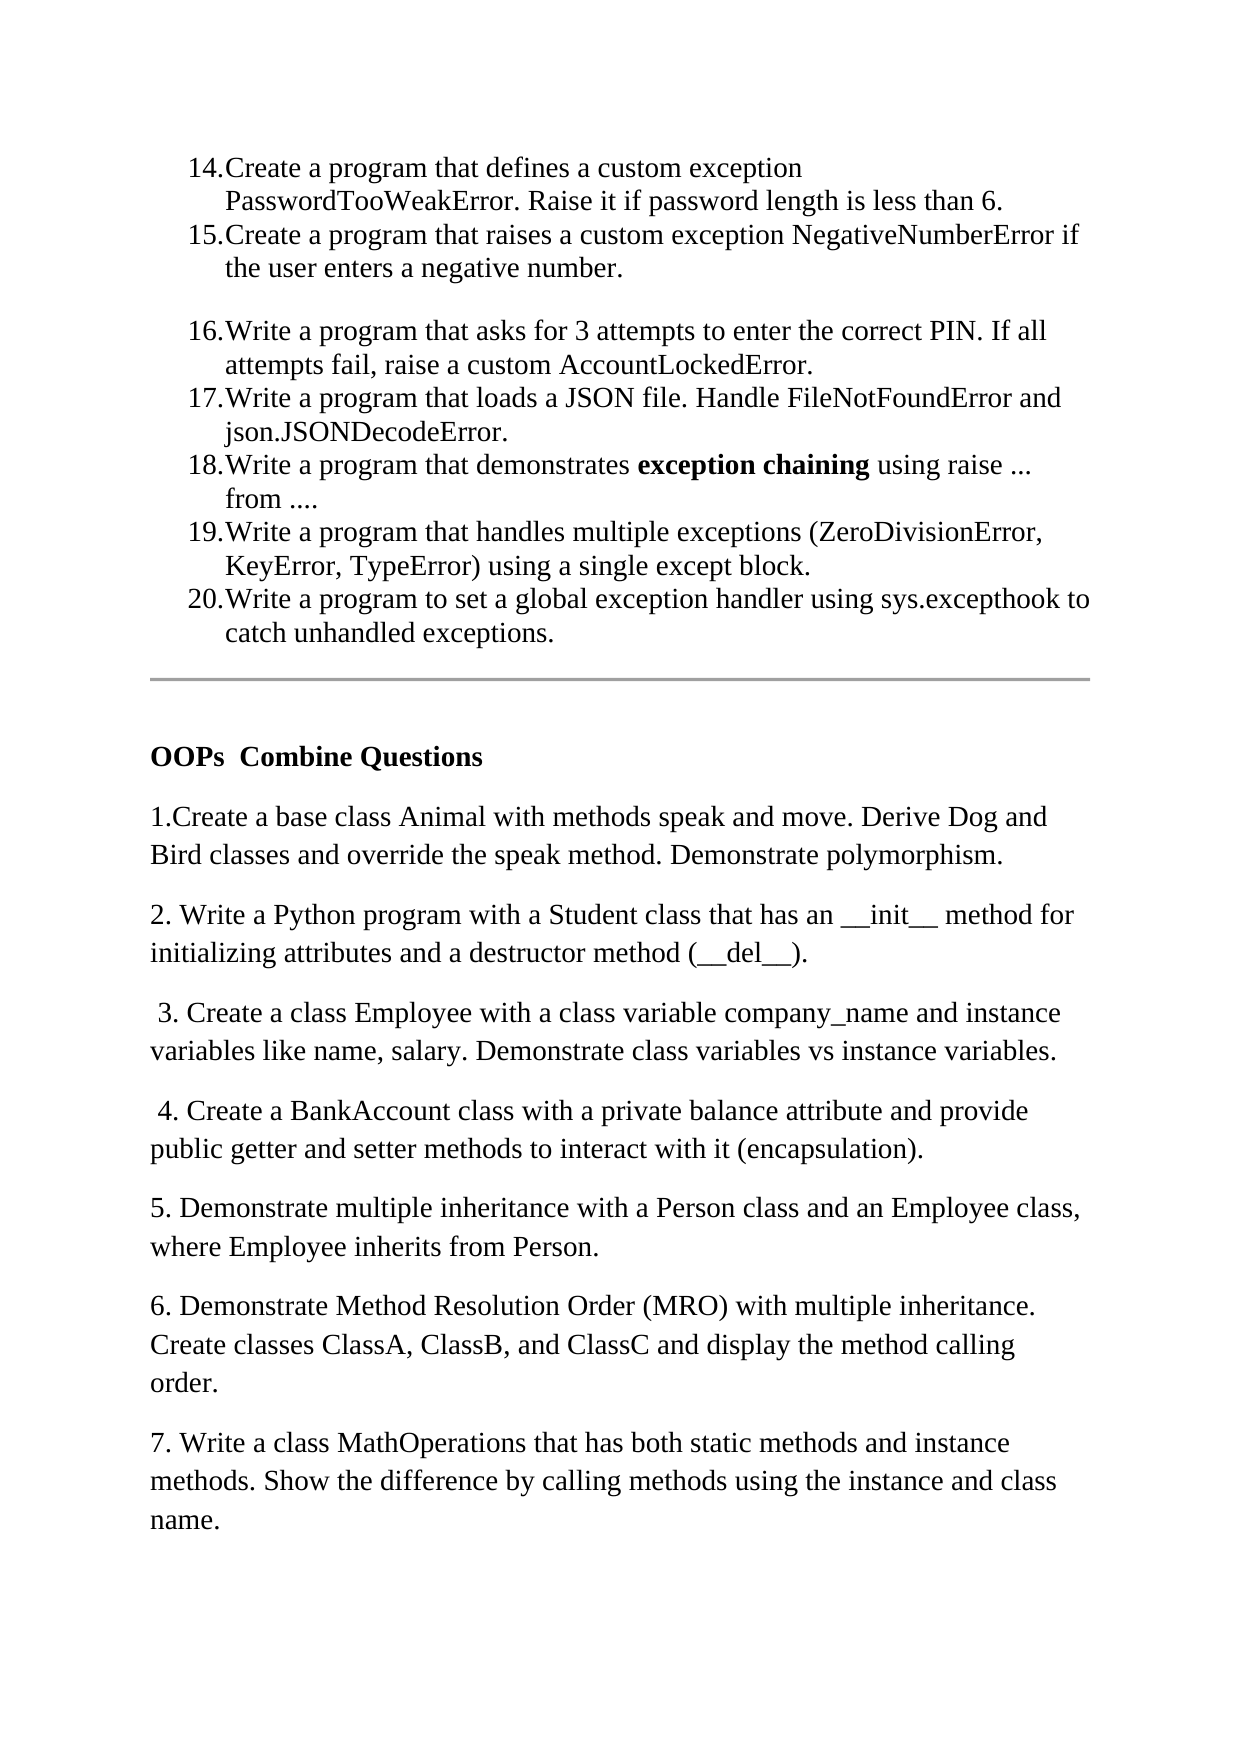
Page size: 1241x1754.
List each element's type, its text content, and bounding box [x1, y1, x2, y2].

text 7. Write a class MathOperations that has both static methods and instance methods. Show the difference by calling methods using the instance and class name. [150, 1425, 1090, 1536]
text 4. Create a BankAccount class with a private balance attribute and provide public getter and setter methods to interact with it (encapsulation). [150, 1093, 1090, 1165]
list Write a program that demonstrates exception chaining using raise ... from .... [187, 447, 1090, 514]
text 2. Write a Python program with a Student class that has an __init__ method for initializing attributes and a destructor method (__del__). [150, 897, 1090, 969]
text 1.Create a base class Animal with methods speak and move. Derive Dog and Bird classes and override the speak method. Demonstrate polymorphism. [150, 799, 1090, 871]
list Write a program that loads a JSON file. Handle FileNotFoundError and json.JSONDecodeError. [187, 380, 1090, 447]
list Write a program that asks for 3 attempts to enter the correct PIN. If all attempts fail, raise a custom AccountLockedError. [187, 313, 1090, 380]
text 5. Demonstrate multiple inheritance with a Person class and an Employee class, where Employee inherits from Person. [150, 1191, 1090, 1263]
text OOPs Combine Questions [150, 739, 1090, 773]
text 6. Demonstrate Method Resolution Order (MRO) with multiple inheritance. Create classes ClassA, ClassB, and ClassC and display the method calling order. [150, 1288, 1090, 1399]
list Create a program that defines a custom exception PasswordTooWeakError. Raise it if password length is less than 6. [187, 150, 1090, 217]
list Write a program to set a global exception handler using sys.excepthook to catch unhandled exceptions. [187, 582, 1090, 649]
text 3. Create a class Employee with a class variable company_name and instance variables like name, salary. Demonstrate class variables vs instance variables. [150, 995, 1090, 1067]
list Write a program that handles multiple exceptions (ZeroDivisionError, KeyError, TypeError) using a single except block. [187, 514, 1090, 582]
list Create a program that raises a custom exception NegativeNumberError if the user enters a negative number. [187, 217, 1090, 284]
